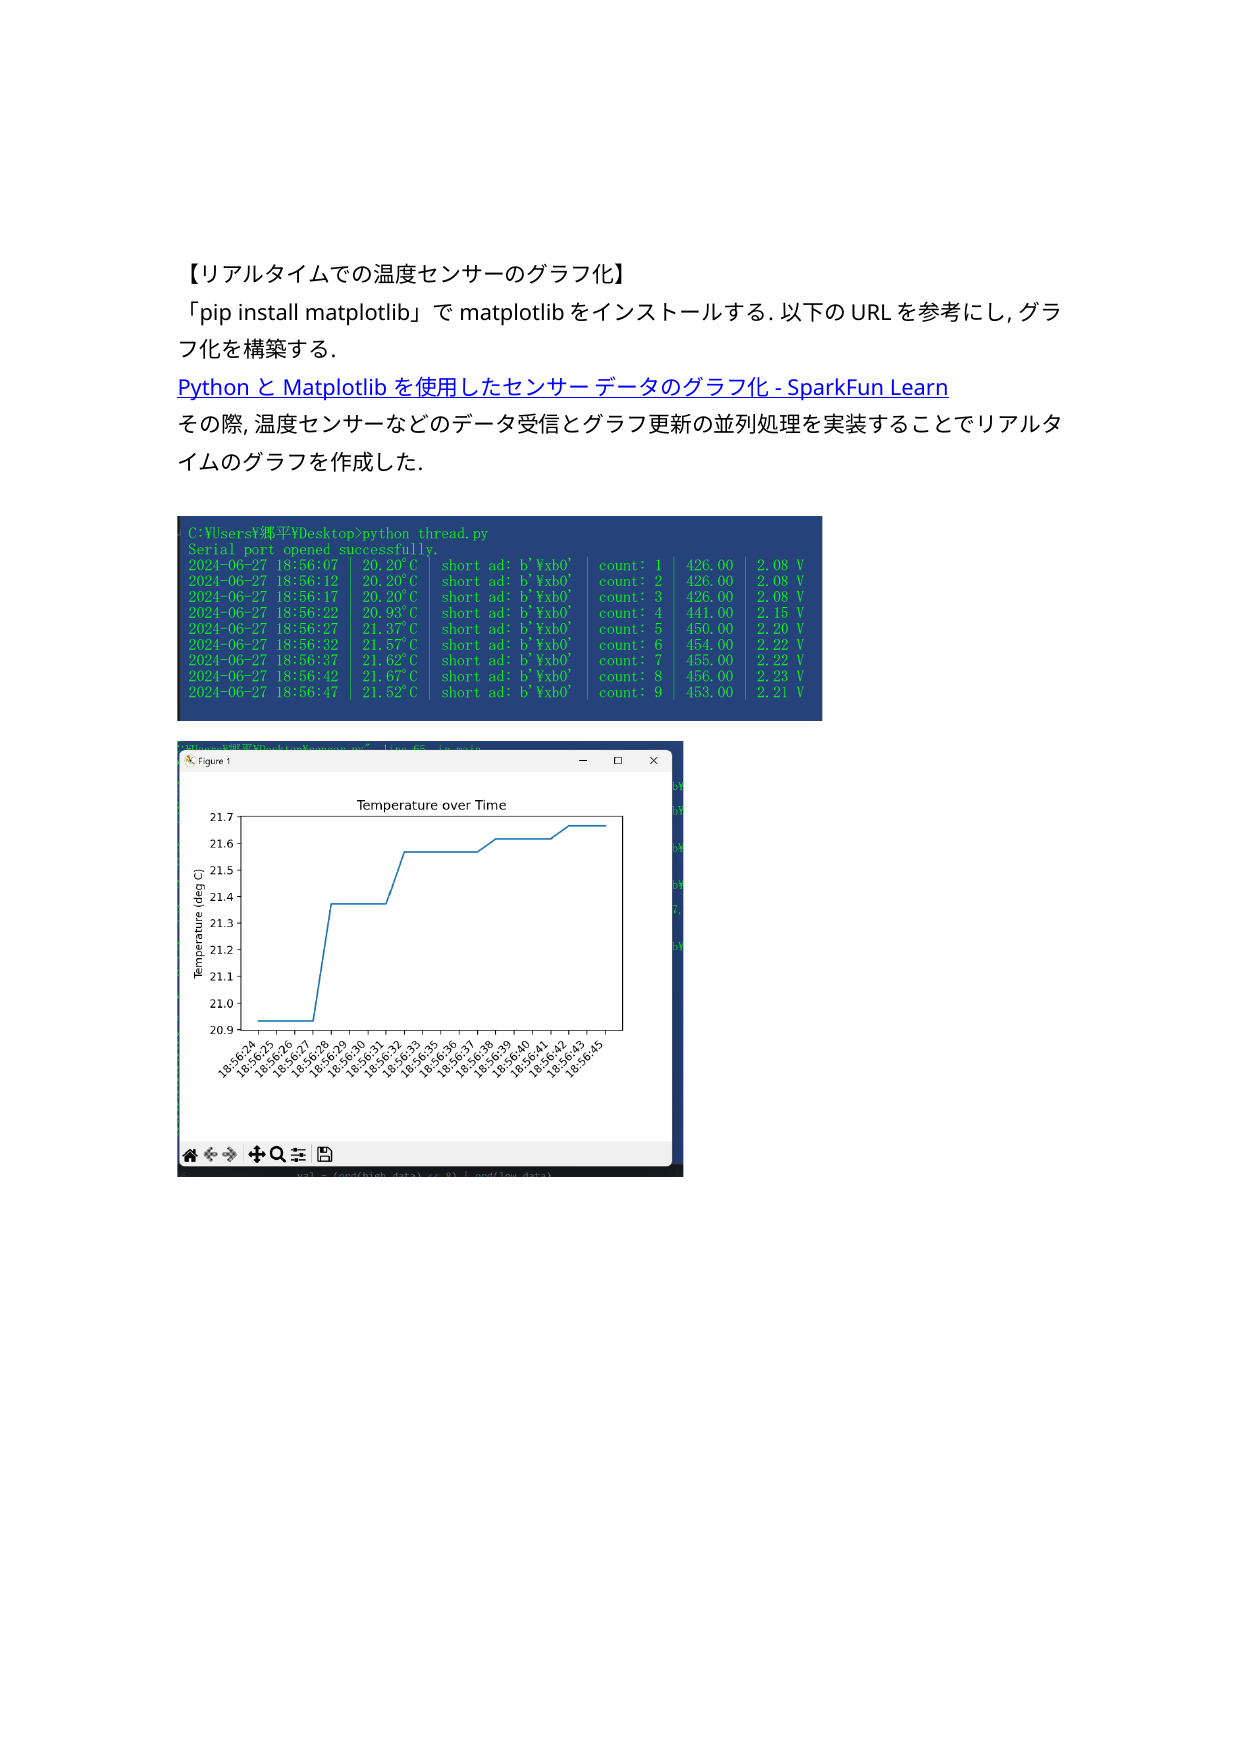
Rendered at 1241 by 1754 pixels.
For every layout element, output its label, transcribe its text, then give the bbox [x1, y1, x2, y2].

picture [177, 516, 823, 721]
picture [177, 741, 684, 1177]
text その際, 温度センサーなどのデータ受信とグラフ更新の並列処理を実装することでリアルタイムのグラフを作成した. [177, 404, 1063, 479]
text 「pip install matplotlib」でmatplotlibをインストールする. 以下のURLを参考にし, グラフ化を構築する. [177, 292, 1063, 367]
text Python と Matplotlib を使用したセンサー データのグラフ化 - SparkFun Learn [177, 367, 1063, 404]
text 【リアルタイムでの温度センサーのグラフ化】 [177, 254, 1063, 292]
